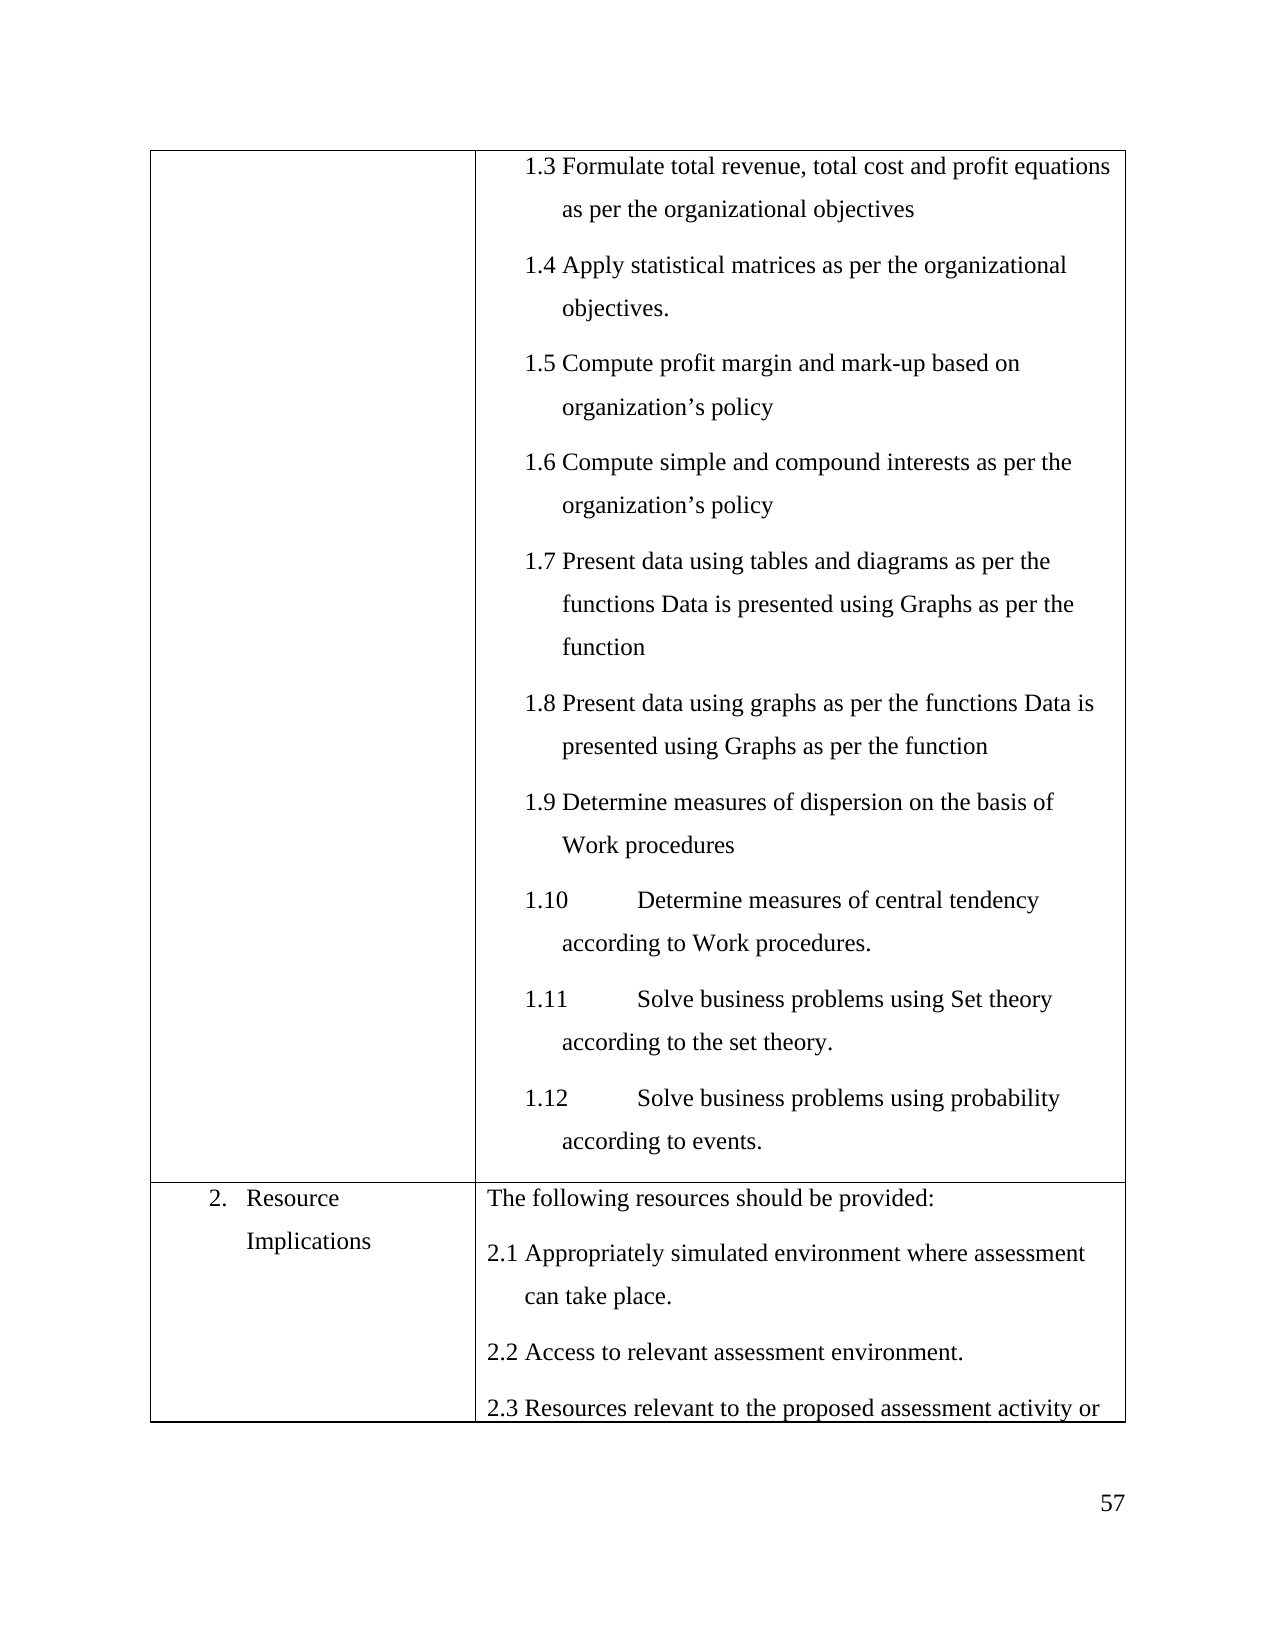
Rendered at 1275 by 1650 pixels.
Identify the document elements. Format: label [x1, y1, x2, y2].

table_header [151, 151, 475, 1182]
table_cell [151, 1183, 475, 1421]
table_cell [476, 1183, 1125, 1421]
table_header [476, 151, 1125, 1182]
